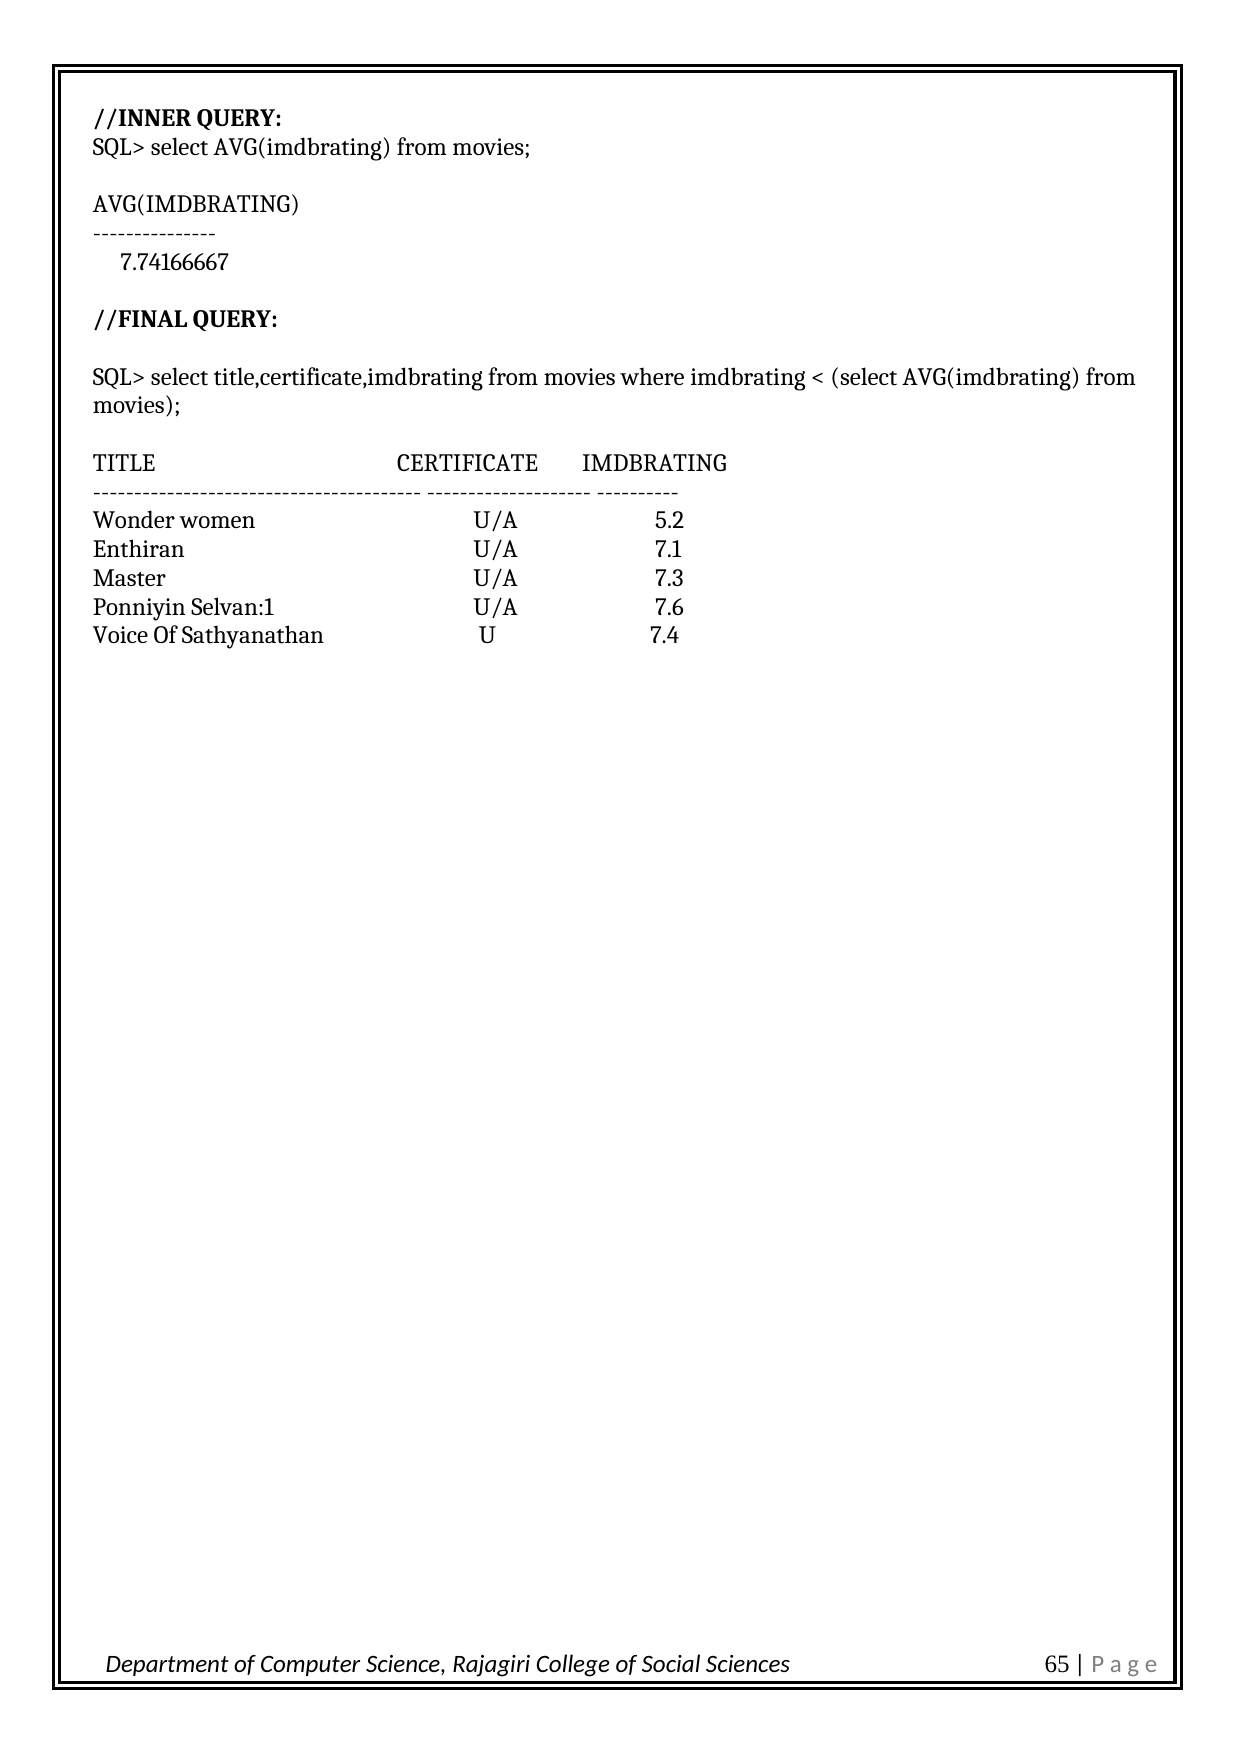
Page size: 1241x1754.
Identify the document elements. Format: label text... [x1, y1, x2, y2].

text //INNER QUERY: [93, 104, 1165, 132]
list Wonder women U/A 5.2 [93, 506, 1165, 535]
list --------------- [93, 219, 1165, 247]
list SQL> select title,certificate,imdbrating from movies where imdbrating < (select AVG(imdbrating) from movies); [93, 362, 1165, 420]
list TITLE CERTIFICATE IMDBRATING [93, 449, 1165, 477]
list Enthiran U/A 7.1 [93, 535, 1165, 564]
list Ponniyin Selvan:1 U/A 7.6 [93, 592, 1165, 621]
list 7.74166667 [93, 247, 1165, 276]
list SQL> select AVG(imdbrating) from movies; [93, 132, 1165, 161]
list Voice Of Sathyanathan U 7.4 [93, 621, 1165, 650]
list ---------------------------------------- -------------------- ---------- [93, 477, 1165, 506]
list Master U/A 7.3 [93, 564, 1165, 592]
list AVG(IMDBRATING) [93, 190, 1165, 219]
text //FINAL QUERY: [93, 305, 1165, 334]
